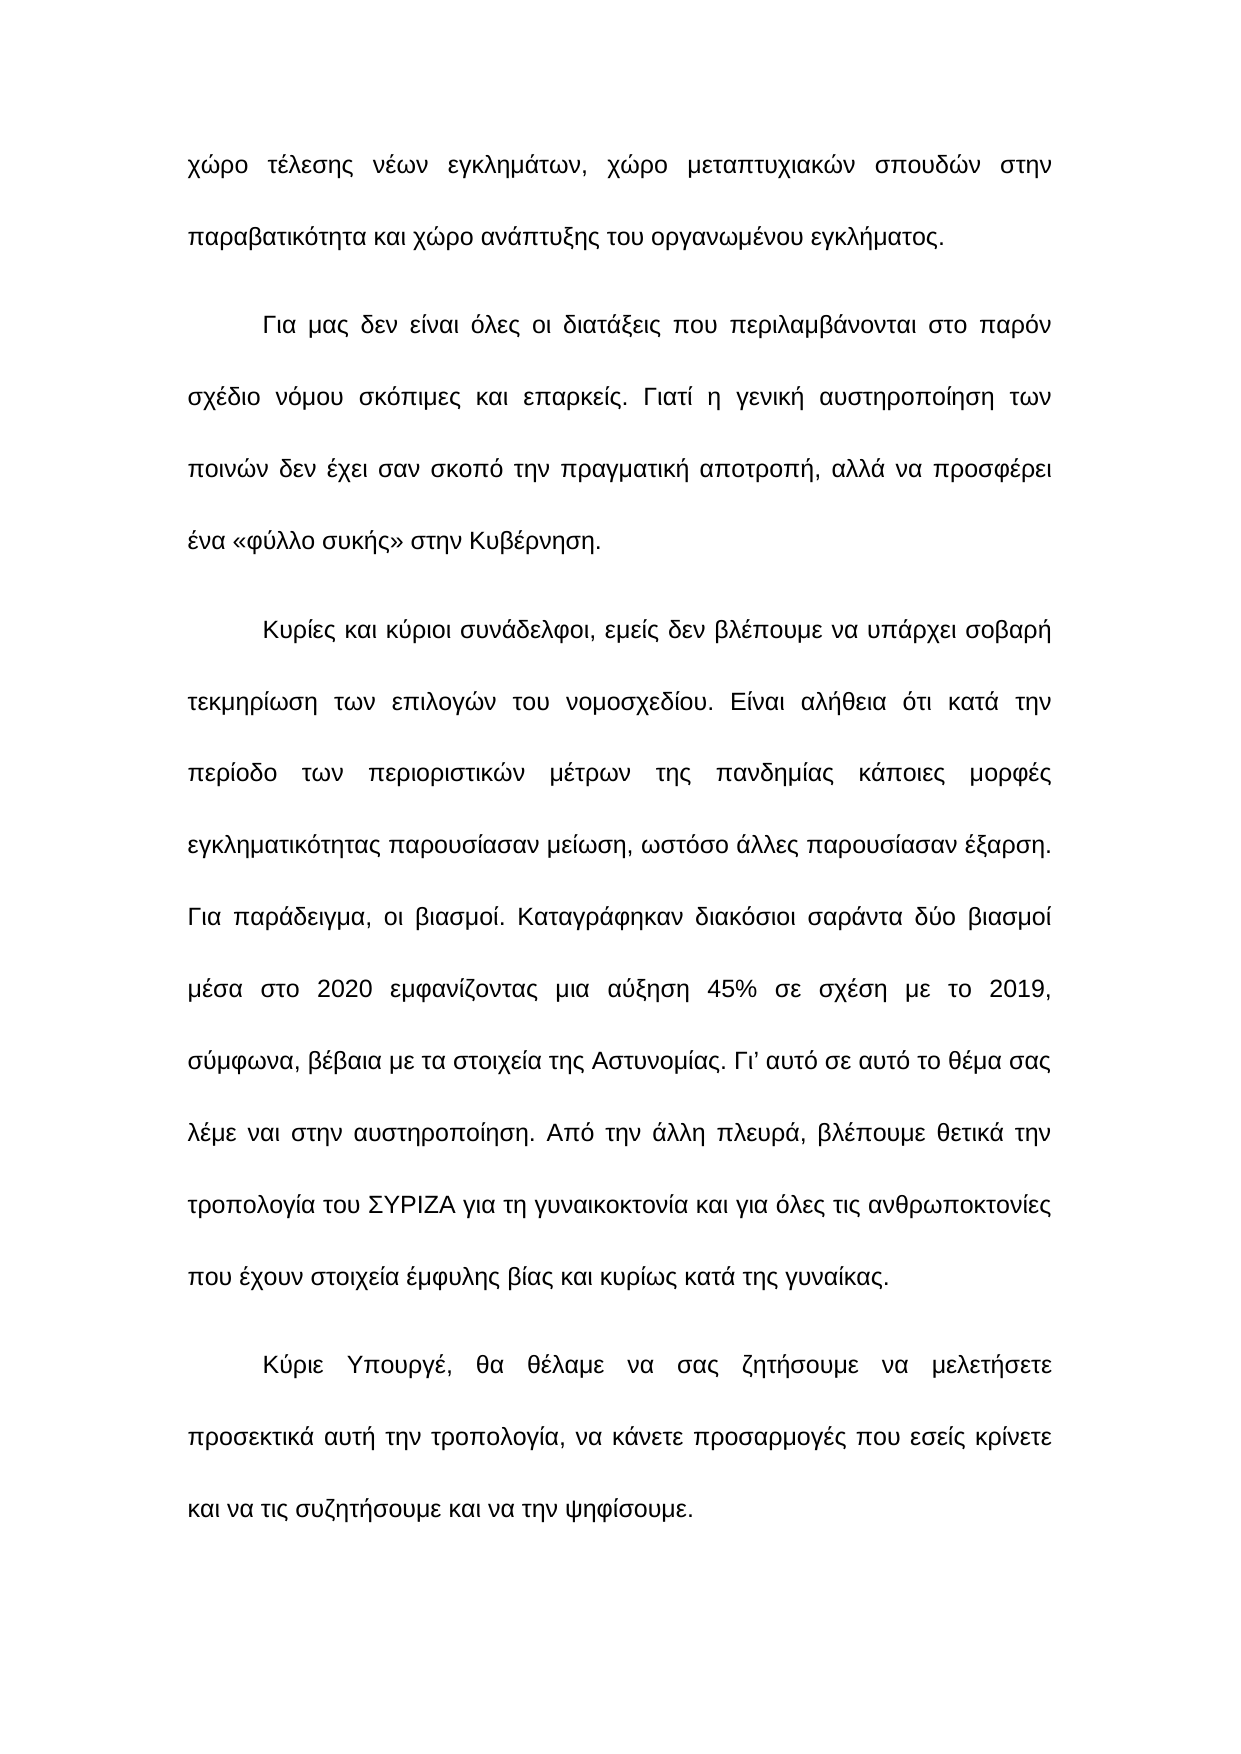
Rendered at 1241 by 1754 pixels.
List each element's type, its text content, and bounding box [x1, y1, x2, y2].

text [187, 150, 1053, 251]
text Για μας δεν είναι όλες οι διατάξεις που περιλαμβάνονται στο παρόν σχέδιο νόμου σκόπιμες και επαρκείς. Γιατί η γενική αυστηροποίηση των ποινών δεν έχει σαν σκοπό την πραγματική αποτροπή, αλλά να προσφέρει ένα «φύλλο συκής» στην Κυβέρνηση. [187, 310, 1053, 555]
text Κύριε Υπουργέ, θα θέλαμε να σας ζητήσουμε να μελετήσετε προσεκτικά αυτή την τροπολογία, να κάνετε προσαρμογές που εσείς κρίνετε και να τις συζητήσουμε και να την ψηφίσουμε. [187, 1350, 1053, 1522]
text Κυρίες και κύριοι συνάδελφοι, εμείς δεν βλέπουμε να υπάρχει σοβαρή τεκμηρίωση των επιλογών του νομοσχεδίου. Είναι αλήθεια ότι κατά την περίοδο των περιοριστικών μέτρων της πανδημίας κάποιες μορφές εγκληματικότητας παρουσίασαν μείωση, ωστόσο άλλες παρουσίασαν έξαρση. Για παράδειγμα, οι βιασμοί. Καταγράφηκαν διακόσιοι σαράντα δύο βιασμοί μέσα στο 2020 εμφανίζοντας μια αύξηση 45% σε σχέση με το 2019, σύμφωνα, βέβαια με τα στοιχεία της Αστυνομίας. Γι’ αυτό σε αυτό το θέμα σας λέμε ναι στην αυστηροποίηση. Από την άλλη πλευρά, βλέπουμε θετικά την τροπολογία του ΣΥΡΙΖΑ για τη γυναικοκτονία και για όλες τις ανθρωποκτονίες που έχουν στοιχεία έμφυλης βίας και κυρίως κατά της γυναίκας. [187, 614, 1053, 1290]
